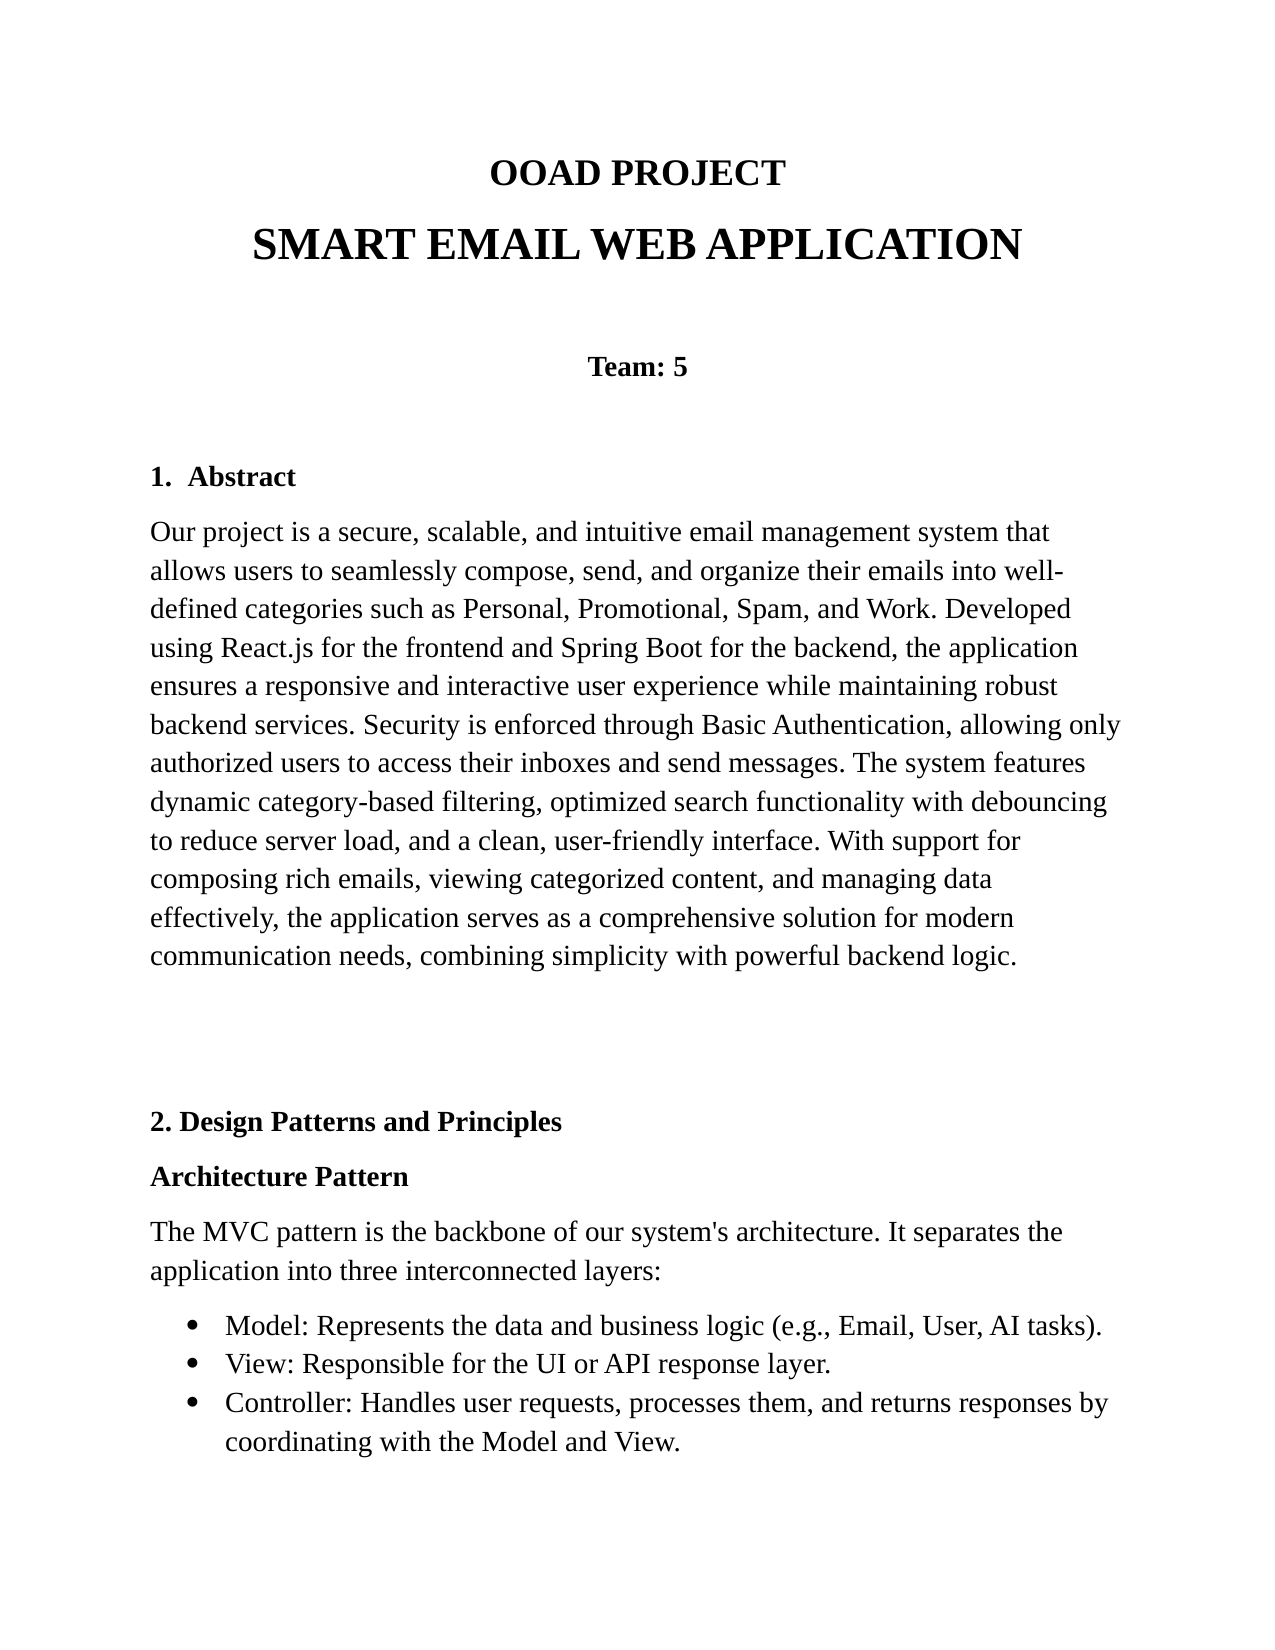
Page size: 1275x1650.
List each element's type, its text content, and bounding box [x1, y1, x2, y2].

text The MVC pattern is the backbone of our system's architecture. It separates the application into three interconnected layers: [150, 1214, 1125, 1286]
list Controller: Handles user requests, processes them, and returns responses by coordinating with the Model and View. [187, 1385, 1125, 1457]
list Abstract [150, 459, 1125, 493]
list View: Responsible for the UI or API response layer. [187, 1347, 1125, 1380]
text Team: 5 [150, 349, 1125, 382]
text SMART EMAIL WEB APPLICATION [150, 216, 1125, 269]
text Our project is a secure, scalable, and intuitive email management system that allows users to seamlessly compose, send, and organize their emails into well-defined categories such as Personal, Promotional, Spam, and Work. Developed using React.js for the frontend and Spring Boot for the backend, the application ensures a responsive and interactive user experience while maintaining robust backend services. Security is enforced through Basic Authentication, allowing only authorized users to access their inboxes and send messages. The system features dynamic category-based filtering, optimized search functionality with debouncing to reduce server load, and a clean, user-friendly interface. With support for composing rich emails, viewing categorized content, and managing data effectively, the application serves as a comprehensive solution for modern communication needs, combining simplicity with powerful backend logic. [150, 514, 1125, 972]
text OOAD PROJECT [150, 150, 1125, 193]
text 2. Design Patterns and Principles [150, 1104, 1125, 1137]
text Architecture Pattern [150, 1159, 1125, 1193]
list Model: Represents the data and business logic (e.g., Email, User, AI tasks). [187, 1308, 1125, 1342]
